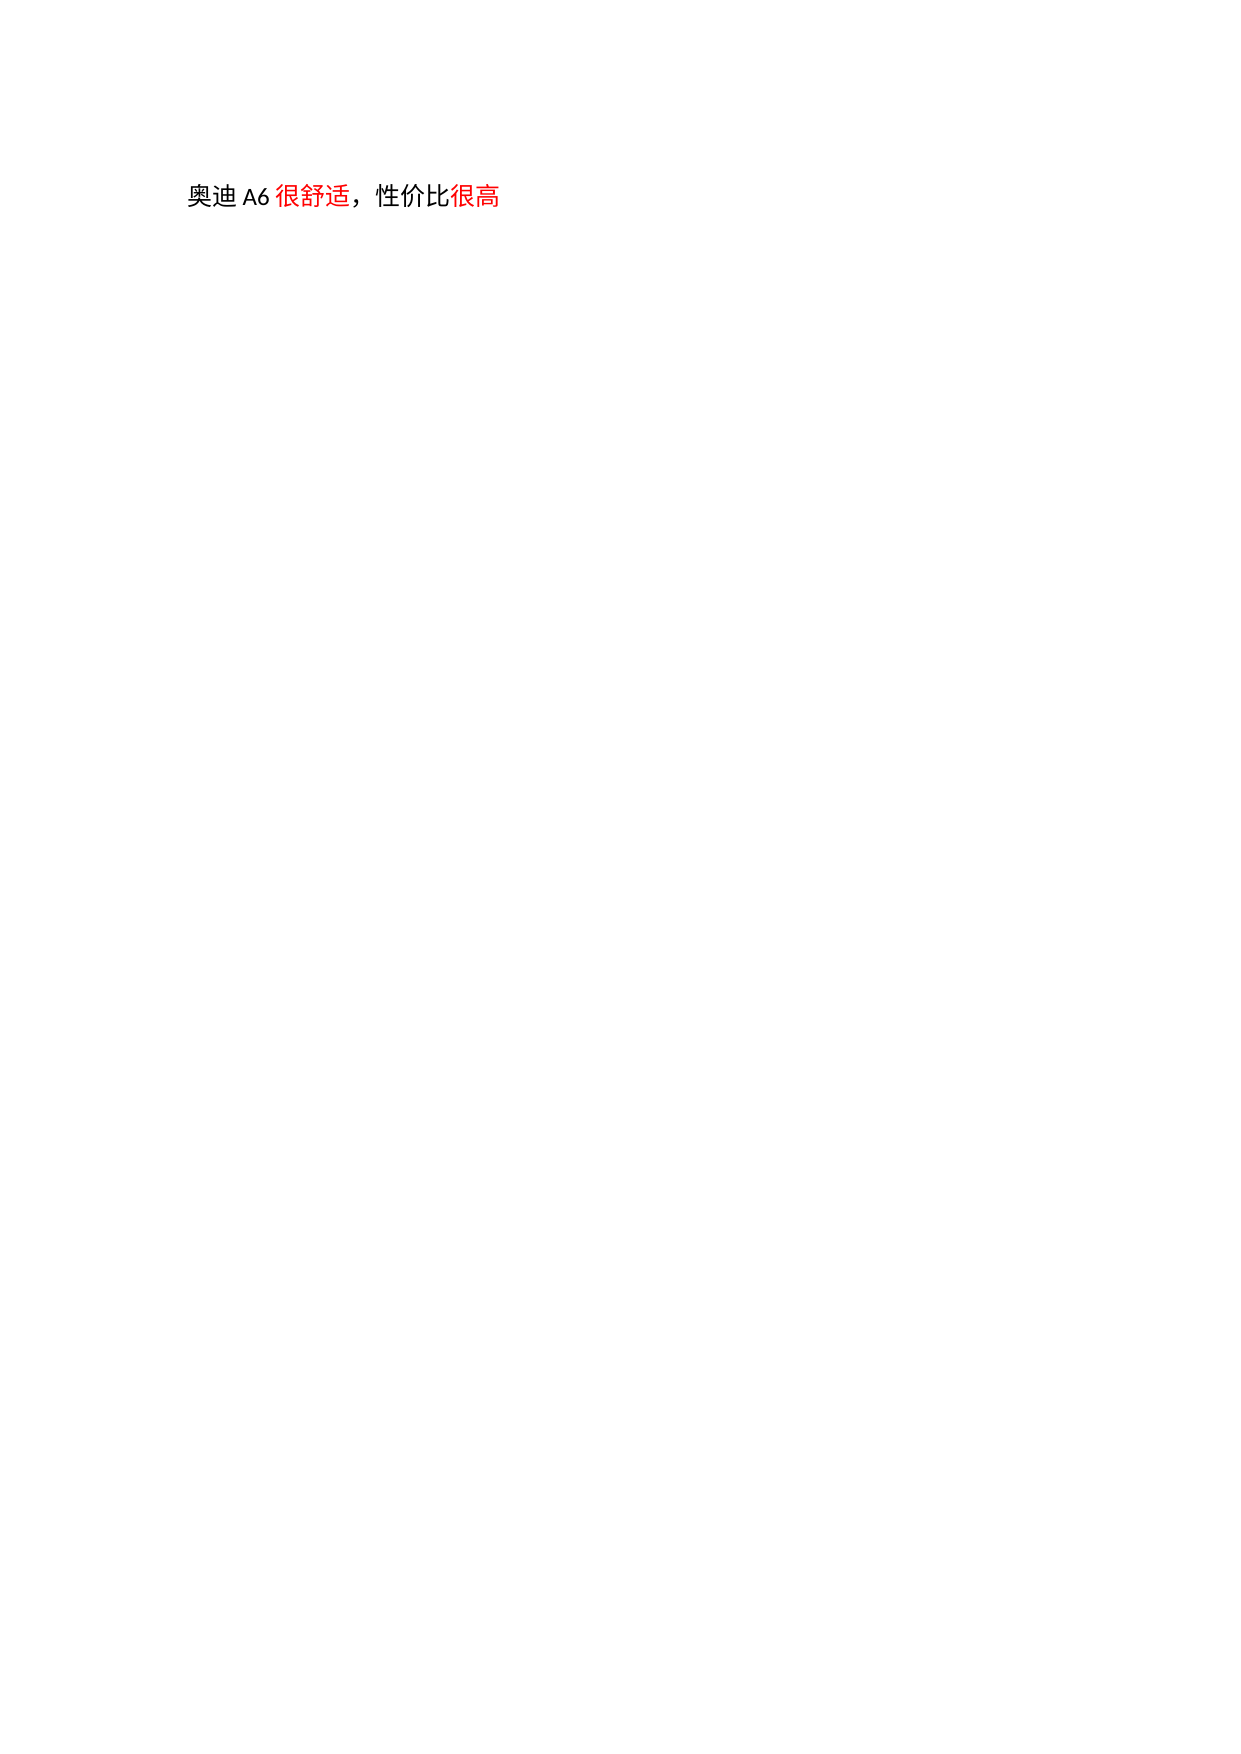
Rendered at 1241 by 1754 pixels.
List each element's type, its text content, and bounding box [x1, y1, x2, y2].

text 奥迪A6很舒适，性价比很高 [187, 162, 1053, 227]
